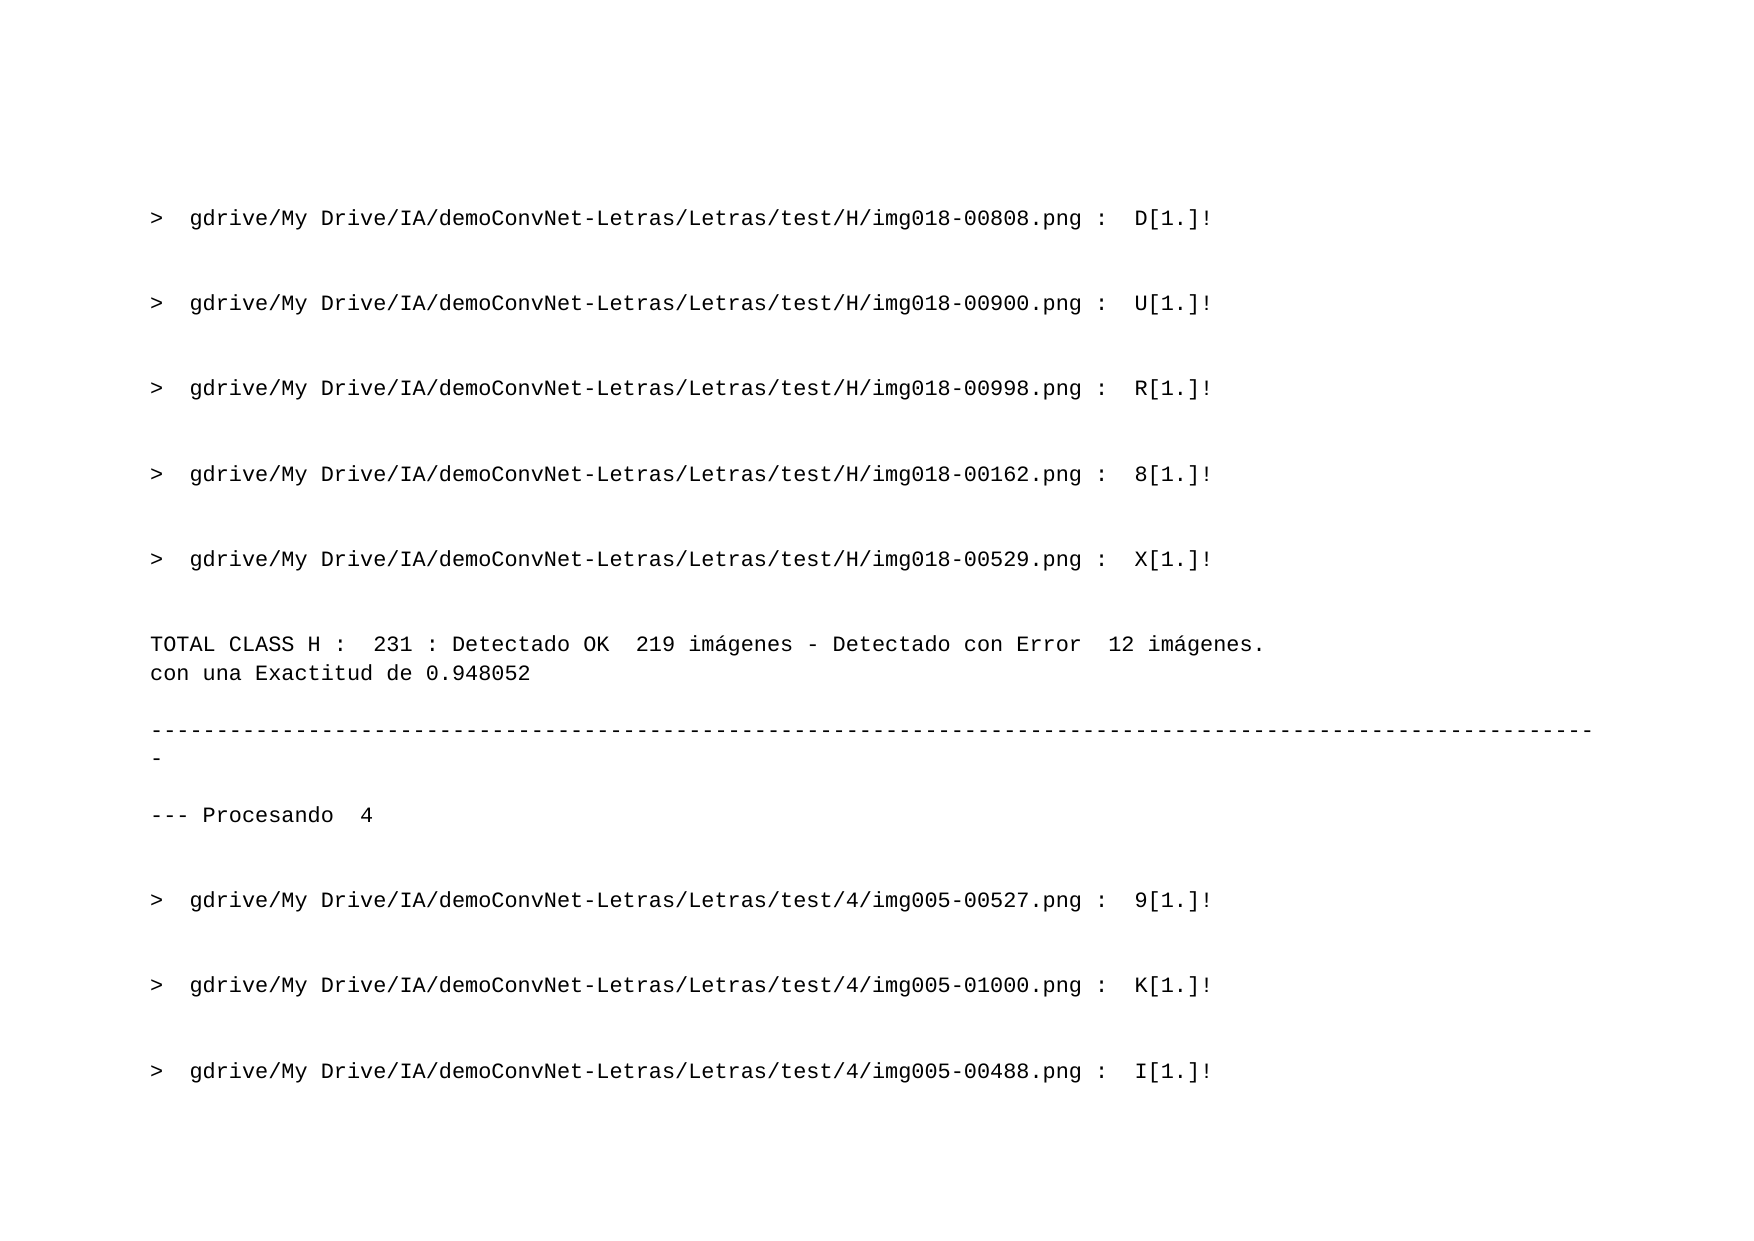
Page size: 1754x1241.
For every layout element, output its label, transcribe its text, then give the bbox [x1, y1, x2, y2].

text TOTAL CLASS H : 231 : Detectado OK 219 imágenes - Detectado con Error 12 imágenes. [150, 633, 1604, 658]
text --- Procesando 4 [150, 804, 1604, 829]
text > gdrive/My Drive/IA/demoConvNet-Letras/Letras/test/H/img018-00162.png : 8[1.]! [150, 463, 1604, 488]
text > gdrive/My Drive/IA/demoConvNet-Letras/Letras/test/H/img018-00808.png : D[1.]! [150, 207, 1604, 232]
text > gdrive/My Drive/IA/demoConvNet-Letras/Letras/test/H/img018-00900.png : U[1.]! [150, 292, 1604, 317]
text > gdrive/My Drive/IA/demoConvNet-Letras/Letras/test/H/img018-00998.png : R[1.]! [150, 377, 1604, 402]
text > gdrive/My Drive/IA/demoConvNet-Letras/Letras/test/4/img005-00527.png : 9[1.]! [150, 889, 1604, 914]
text > gdrive/My Drive/IA/demoConvNet-Letras/Letras/test/H/img018-00529.png : X[1.]! [150, 548, 1604, 573]
text con una Exactitud de 0.948052 [150, 662, 1604, 687]
text > gdrive/My Drive/IA/demoConvNet-Letras/Letras/test/4/img005-01000.png : K[1.]! [150, 975, 1604, 999]
text --------------------------------------------------------------------------------------------------------------- [150, 719, 1604, 772]
text > gdrive/My Drive/IA/demoConvNet-Letras/Letras/test/4/img005-00488.png : I[1.]! [150, 1060, 1604, 1085]
